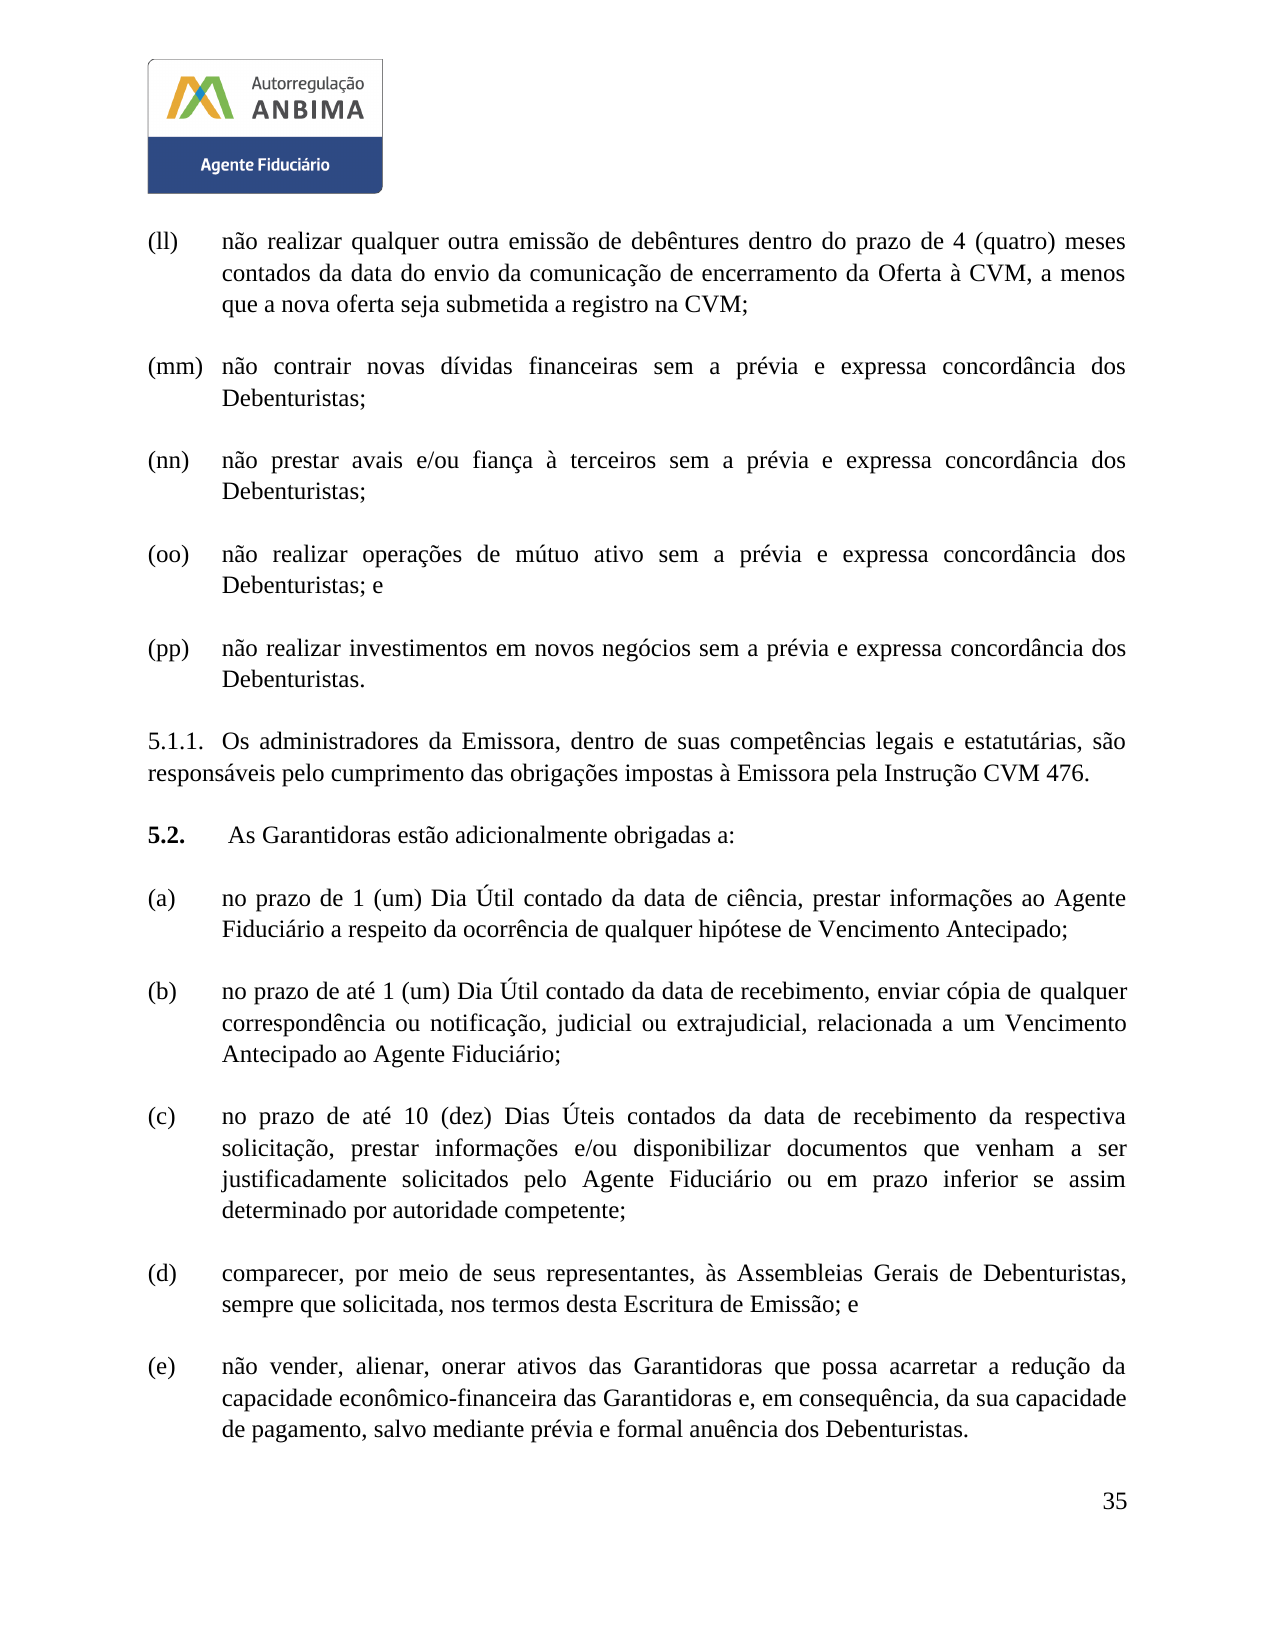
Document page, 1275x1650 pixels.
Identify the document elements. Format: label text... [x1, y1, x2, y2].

list As Garantidoras estão adicionalmente obrigadas a: [148, 818, 1127, 850]
list comparecer, por meio de seus representantes, às Assembleias Gerais de Debenturistas, sempre que solicitada, nos termos desta Escritura de Emissão; e [148, 1256, 1127, 1318]
list Os administradores da Emissora, dentro de suas competências legais e estatutárias, são responsáveis pelo cumprimento das obrigações impostas à Emissora pela Instrução CVM 476. [148, 725, 1127, 787]
list não realizar investimentos em novos negócios sem a prévia e expressa concordância dos Debenturistas. [148, 631, 1127, 693]
picture [147, 59, 383, 194]
list no prazo de até 10 (dez) Dias Úteis contados da data de recebimento da respectiva solicitação, prestar informações e/ou disponibilizar documentos que venham a ser justificadamente solicitados pelo Agente Fiduciário ou em prazo inferior se assim determinado por autoridade competente; [148, 1100, 1127, 1225]
list não realizar operações de mútuo ativo sem a prévia e expressa concordância dos Debenturistas; e [148, 537, 1127, 600]
list não realizar qualquer outra emissão de debêntures dentro do prazo de 4 (quatro) meses contados da data do envio da comunicação de encerramento da Oferta à CVM, a menos que a nova oferta seja submetida a registro na CVM; [148, 225, 1127, 318]
list no prazo de 1 (um) Dia Útil contado da data de ciência, prestar informações ao Agente Fiduciário a respeito da ocorrência de qualquer hipótese de Vencimento Antecipado; [148, 881, 1127, 943]
list não contrair novas dívidas financeiras sem a prévia e expressa concordância dos Debenturistas; [148, 350, 1127, 412]
list no prazo de até 1 (um) Dia Útil contado da data de recebimento, enviar cópia de qualquer correspondência ou notificação, judicial ou extrajudicial, relacionada a um Vencimento Antecipado ao Agente Fiduciário; [148, 975, 1127, 1068]
list não prestar avais e/ou fiança à terceiros sem a prévia e expressa concordância dos Debenturistas; [148, 443, 1127, 506]
list não vender, alienar, onerar ativos das Garantidoras que possa acarretar a redução da capacidade econômico-financeira das Garantidoras e, em consequência, da sua capacidade de pagamento, salvo mediante prévia e formal anuência dos Debenturistas. [148, 1350, 1127, 1443]
